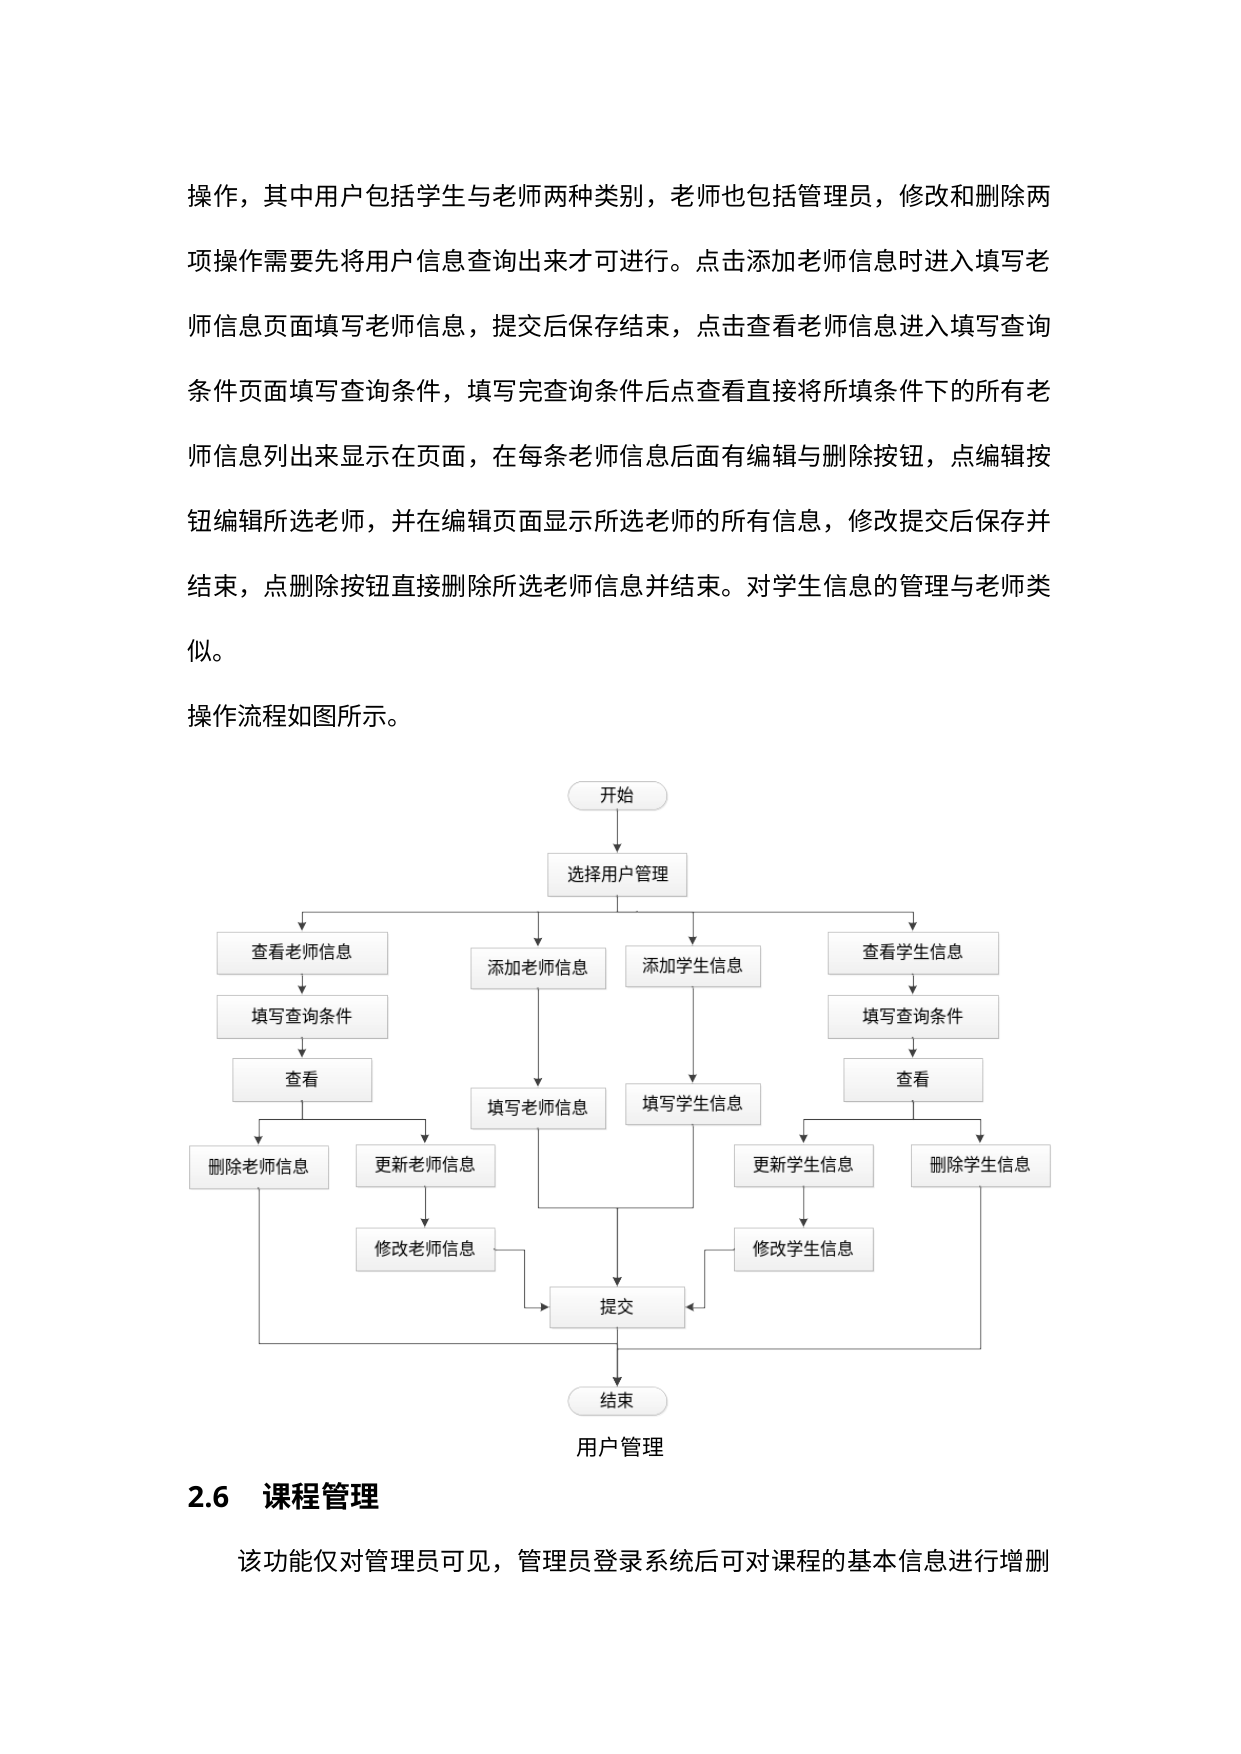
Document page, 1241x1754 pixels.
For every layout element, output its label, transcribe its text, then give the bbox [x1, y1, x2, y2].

list 课程管理 [187, 1462, 1053, 1527]
text 用户管理 [187, 1429, 1053, 1462]
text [187, 1527, 1053, 1592]
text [187, 162, 1053, 682]
text 操作流程如图所示。 [187, 682, 1053, 747]
